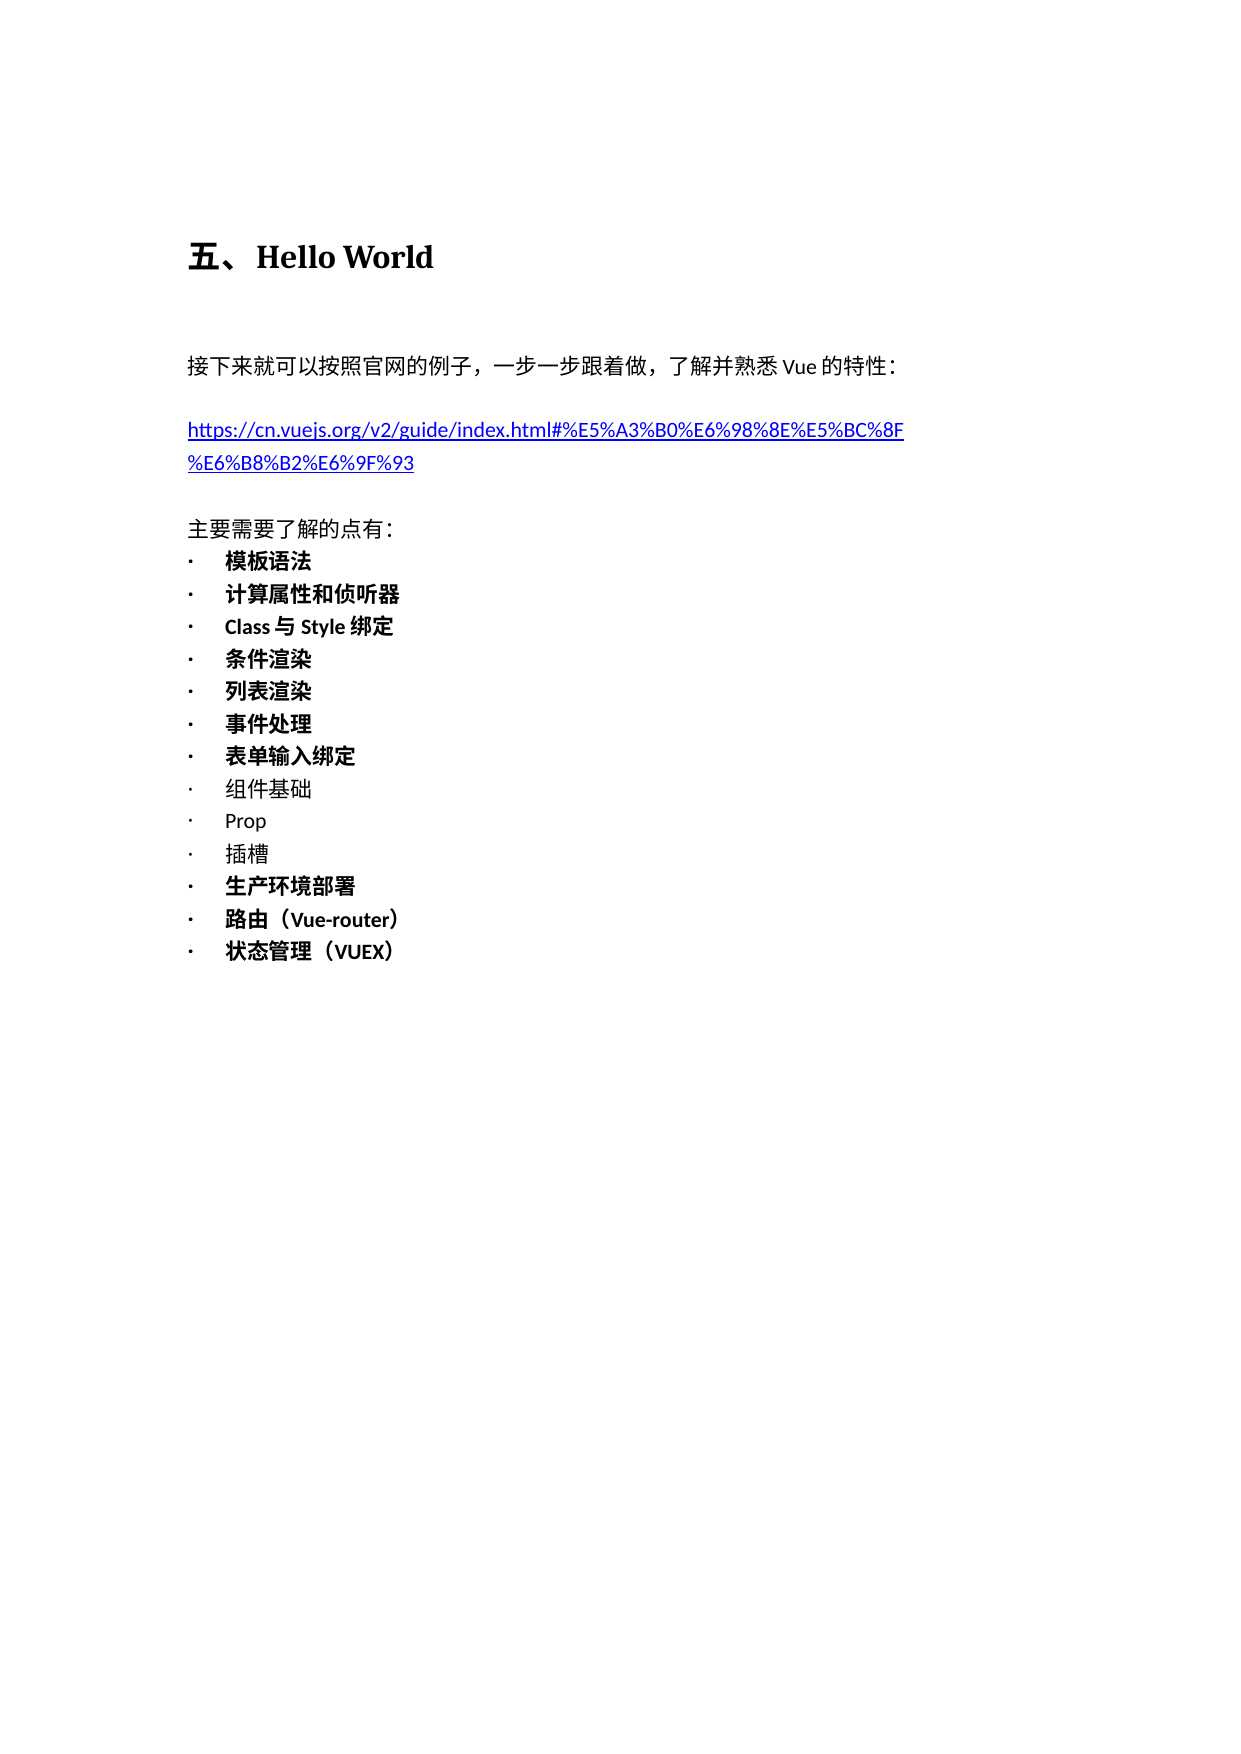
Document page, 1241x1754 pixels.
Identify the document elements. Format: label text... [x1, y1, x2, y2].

list 插槽 [187, 836, 1053, 869]
list 状态管理（VUEX） [187, 934, 1053, 966]
list 表单输入绑定 [187, 739, 1053, 771]
list 模板语法 [187, 544, 1053, 576]
list 事件处理 [187, 706, 1053, 739]
list Class与Style绑定 [187, 609, 1053, 641]
text https://cn.vuejs.org/v2/guide/index.html#%E5%A3%B0%E6%98%8E%E5%BC%8F%E6%B8%B2%E6%9F%93 [187, 414, 1053, 479]
list 列表渲染 [187, 674, 1053, 706]
list 组件基础 [187, 771, 1053, 804]
subtitle Hello World [187, 222, 1053, 287]
text 接下来就可以按照官网的例子，一步一步跟着做，了解并熟悉Vue的特性： [187, 349, 1053, 381]
list Prop [187, 804, 1053, 836]
list 条件渲染 [187, 641, 1053, 674]
text 主要需要了解的点有： [187, 511, 1053, 544]
list 计算属性和侦听器 [187, 576, 1053, 609]
list 路由（Vue-router） [187, 901, 1053, 934]
list 生产环境部署 [187, 869, 1053, 901]
